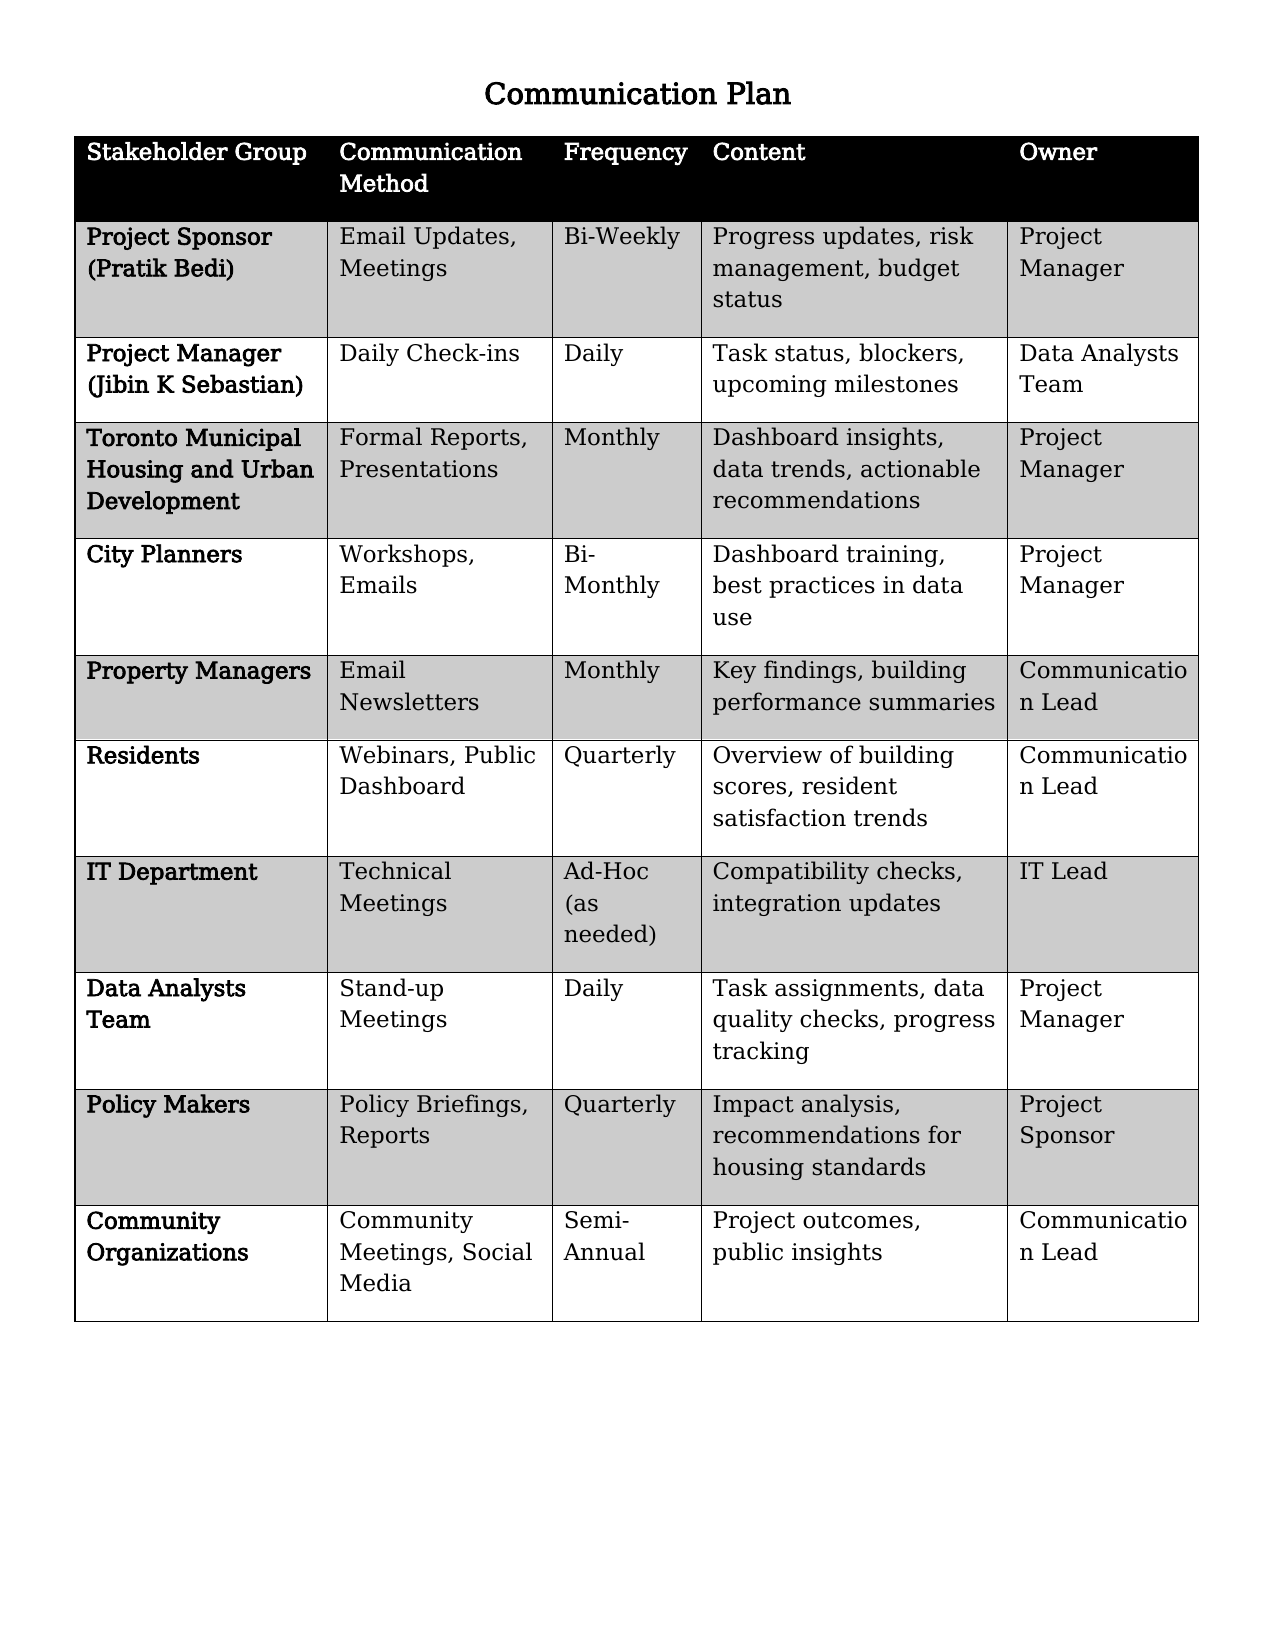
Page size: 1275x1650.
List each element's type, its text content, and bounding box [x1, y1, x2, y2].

table_cell Toronto Municipal Housing and Urban Development [76, 423, 327, 538]
table_header Frequency [552, 137, 701, 221]
table_cell Technical Meetings [328, 857, 552, 972]
text Communication Plan [75, 75, 1200, 110]
table_cell Email Newsletters [328, 656, 552, 739]
table_cell Impact analysis, recommendations for housing standards [702, 1090, 1007, 1205]
table_header Communication Method [328, 137, 552, 221]
table_cell Formal Reports, Presentations [328, 423, 552, 538]
table_cell Task status, blockers, upcoming milestones [702, 338, 1007, 422]
table_cell Data Analysts Team [1008, 338, 1198, 422]
table_cell Project Sponsor [1008, 1090, 1198, 1205]
table_cell Stand-up Meetings [328, 973, 552, 1088]
table_cell Project Manager (Jibin K Sebastian) [76, 338, 327, 422]
table_cell Communication Lead [1008, 1206, 1198, 1321]
table_cell Bi-Monthly [553, 539, 701, 655]
table_cell Project outcomes, public insights [702, 1206, 1007, 1321]
table_cell City Planners [76, 539, 327, 655]
table_cell Project Manager [1008, 539, 1198, 655]
table_cell Project Manager [1008, 222, 1198, 337]
table_cell Task assignments, data quality checks, progress tracking [702, 973, 1007, 1088]
table_header Content [701, 137, 1008, 221]
table_cell Progress updates, risk management, budget status [702, 222, 1007, 337]
table_cell Quarterly [553, 1090, 701, 1205]
table_cell Dashboard insights, data trends, actionable recommendations [702, 423, 1007, 538]
table_cell Project Sponsor (Pratik Bedi) [76, 222, 327, 337]
table_cell Monthly [553, 656, 701, 739]
table_cell Semi-Annual [553, 1206, 701, 1321]
table_cell Communication Lead [1008, 741, 1198, 856]
table_cell Policy Briefings, Reports [328, 1090, 552, 1205]
table_cell Project Manager [1008, 973, 1198, 1088]
table_cell Dashboard training, best practices in data use [702, 539, 1007, 655]
table_cell Quarterly [553, 741, 701, 856]
table_cell Property Managers [76, 656, 327, 739]
table_header Owner [1008, 137, 1198, 221]
table_cell Webinars, Public Dashboard [328, 741, 552, 856]
table_cell Policy Makers [76, 1090, 327, 1205]
table_cell Bi-Weekly [553, 222, 701, 337]
table_cell Daily Check-ins [328, 338, 552, 422]
table_cell Monthly [553, 423, 701, 538]
table_cell Community Meetings, Social Media [328, 1206, 552, 1321]
table_cell Daily [553, 338, 701, 422]
table_cell IT Lead [1008, 857, 1198, 972]
table_cell Residents [76, 741, 327, 856]
table_cell IT Department [76, 857, 327, 972]
table_cell Daily [553, 973, 701, 1088]
table_cell Community Organizations [76, 1206, 327, 1321]
table_cell Data Analysts Team [76, 973, 327, 1088]
table_cell Communication Lead [1008, 656, 1198, 739]
table_cell Compatibility checks, integration updates [702, 857, 1007, 972]
table_cell Email Updates, Meetings [328, 222, 552, 337]
table_cell Project Manager [1008, 423, 1198, 538]
table_cell Ad-Hoc (as needed) [553, 857, 701, 972]
table_cell Workshops, Emails [328, 539, 552, 655]
table_cell Overview of building scores, resident satisfaction trends [702, 741, 1007, 856]
table_header Stakeholder Group [76, 137, 328, 221]
table_cell Key findings, building performance summaries [702, 656, 1007, 739]
